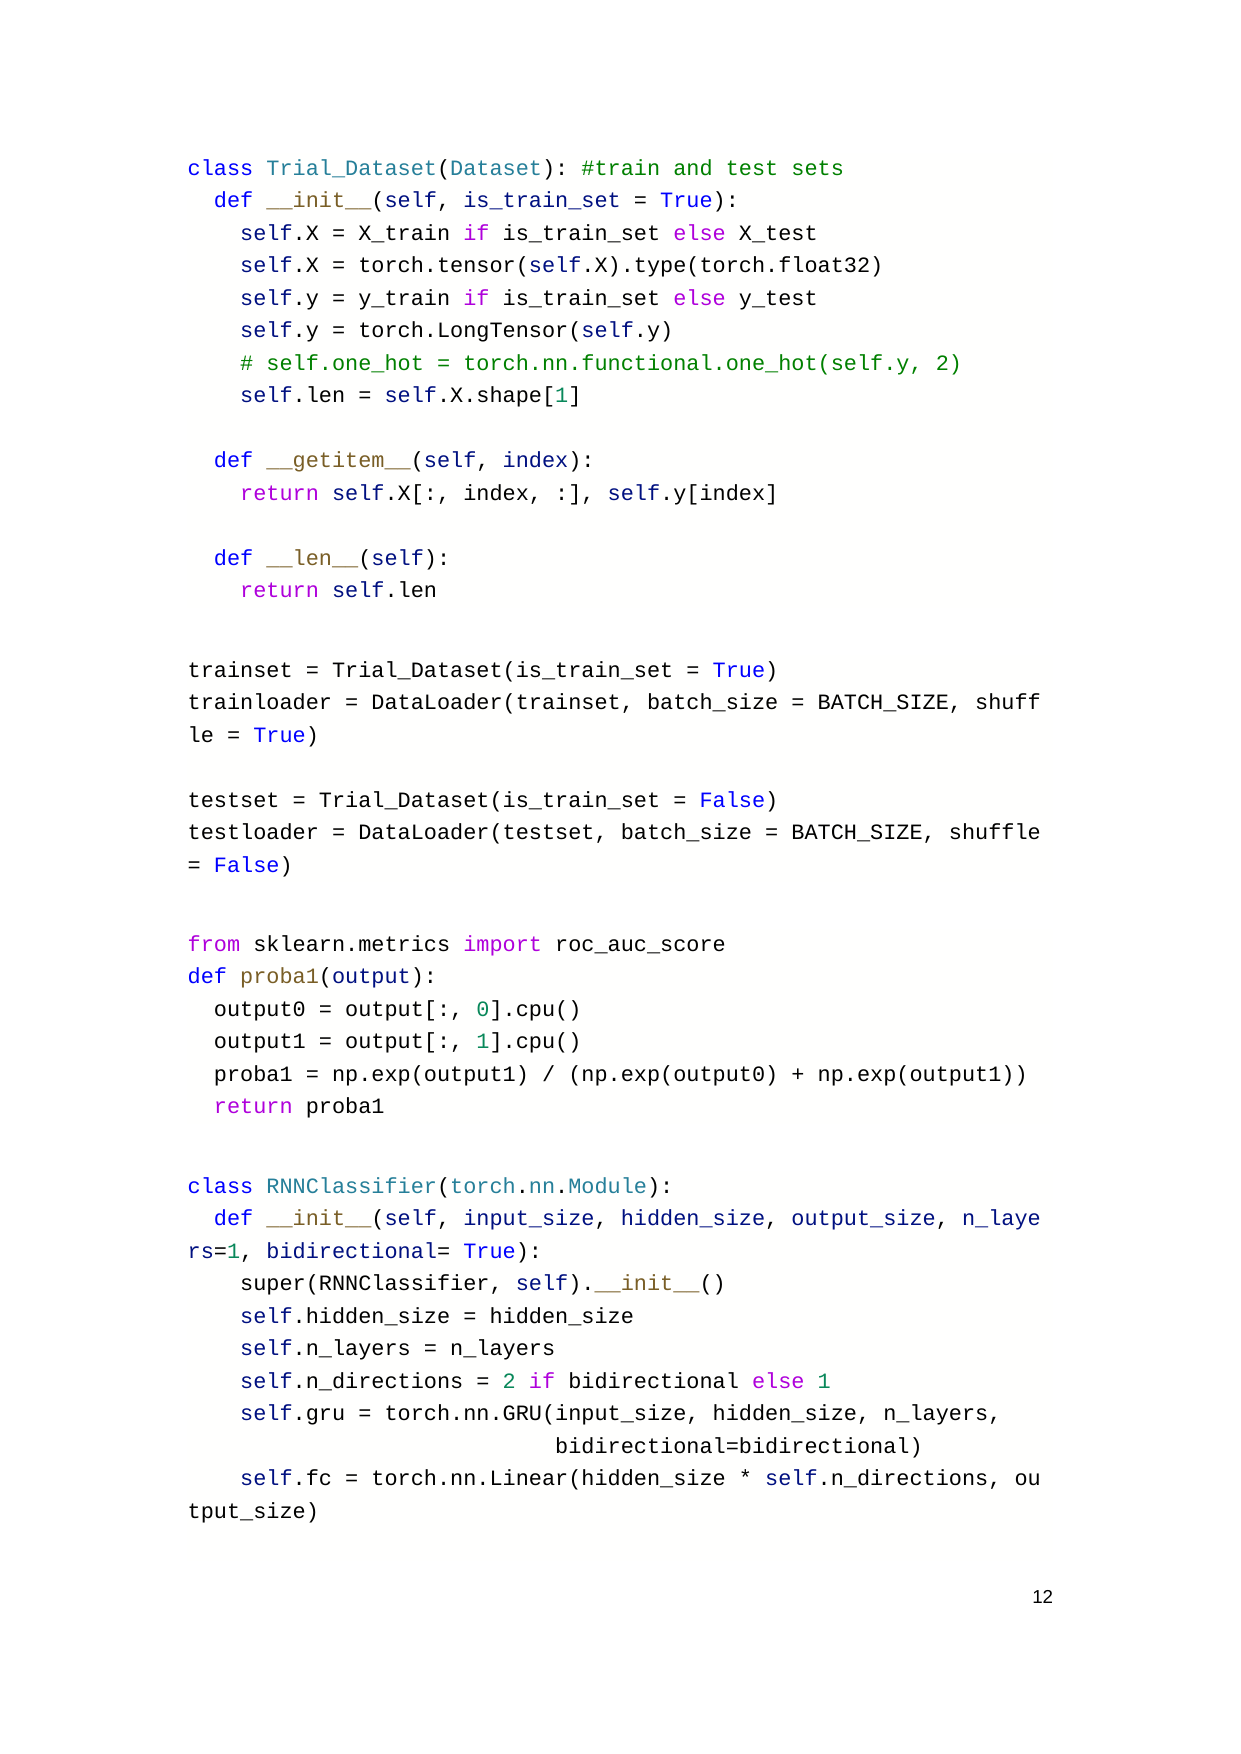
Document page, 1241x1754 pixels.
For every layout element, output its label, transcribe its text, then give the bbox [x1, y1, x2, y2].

text super(RNNClassifier, self).__init__() [187, 1269, 1053, 1301]
text def __init__(self, input_size, hidden_size, output_size, n_layers=1, bidirectional= True): [187, 1204, 1053, 1269]
text self.X = X_train if is_train_set else X_test [187, 218, 1053, 251]
text trainloader = DataLoader(trainset, batch_size = BATCH_SIZE, shuffle = True) [187, 687, 1053, 752]
text from sklearn.metrics import roc_auc_score [187, 929, 1053, 962]
text self.y = y_train if is_train_set else y_test [187, 283, 1053, 316]
text self.n_layers = n_layers [187, 1334, 1053, 1366]
text def __getitem__(self, index): [187, 446, 1053, 478]
text return self.len [187, 576, 1053, 608]
text proba1 = np.exp(output1) / (np.exp(output0) + np.exp(output1)) [187, 1059, 1053, 1092]
text trainset = Trial_Dataset(is_train_set = True) [187, 655, 1053, 687]
text class Trial_Dataset(Dataset): #train and test sets [187, 153, 1053, 186]
text bidirectional=bidirectional) [187, 1431, 1053, 1464]
text self.y = torch.LongTensor(self.y) [187, 316, 1053, 348]
text output0 = output[:, 0].cpu() [187, 994, 1053, 1027]
text output1 = output[:, 1].cpu() [187, 1027, 1053, 1059]
text self.hidden_size = hidden_size [187, 1301, 1053, 1334]
text # self.one_hot = torch.nn.functional.one_hot(self.y, 2) [187, 348, 1053, 381]
text return proba1 [187, 1092, 1053, 1124]
text class RNNClassifier(torch.nn.Module): [187, 1171, 1053, 1204]
text self.X = torch.tensor(self.X).type(torch.float32) [187, 251, 1053, 283]
text def __len__(self): [187, 543, 1053, 576]
text return self.X[:, index, :], self.y[index] [187, 478, 1053, 511]
text def proba1(output): [187, 962, 1053, 994]
text testset = Trial_Dataset(is_train_set = False) [187, 785, 1053, 817]
text self.n_directions = 2 if bidirectional else 1 [187, 1366, 1053, 1399]
text testloader = DataLoader(testset, batch_size = BATCH_SIZE, shuffle = False) [187, 817, 1053, 882]
text self.len = self.X.shape[1] [187, 381, 1053, 413]
text self.gru = torch.nn.GRU(input_size, hidden_size, n_layers, [187, 1399, 1053, 1431]
text self.fc = torch.nn.Linear(hidden_size * self.n_directions, output_size) [187, 1464, 1053, 1529]
text def __init__(self, is_train_set = True): [187, 186, 1053, 218]
